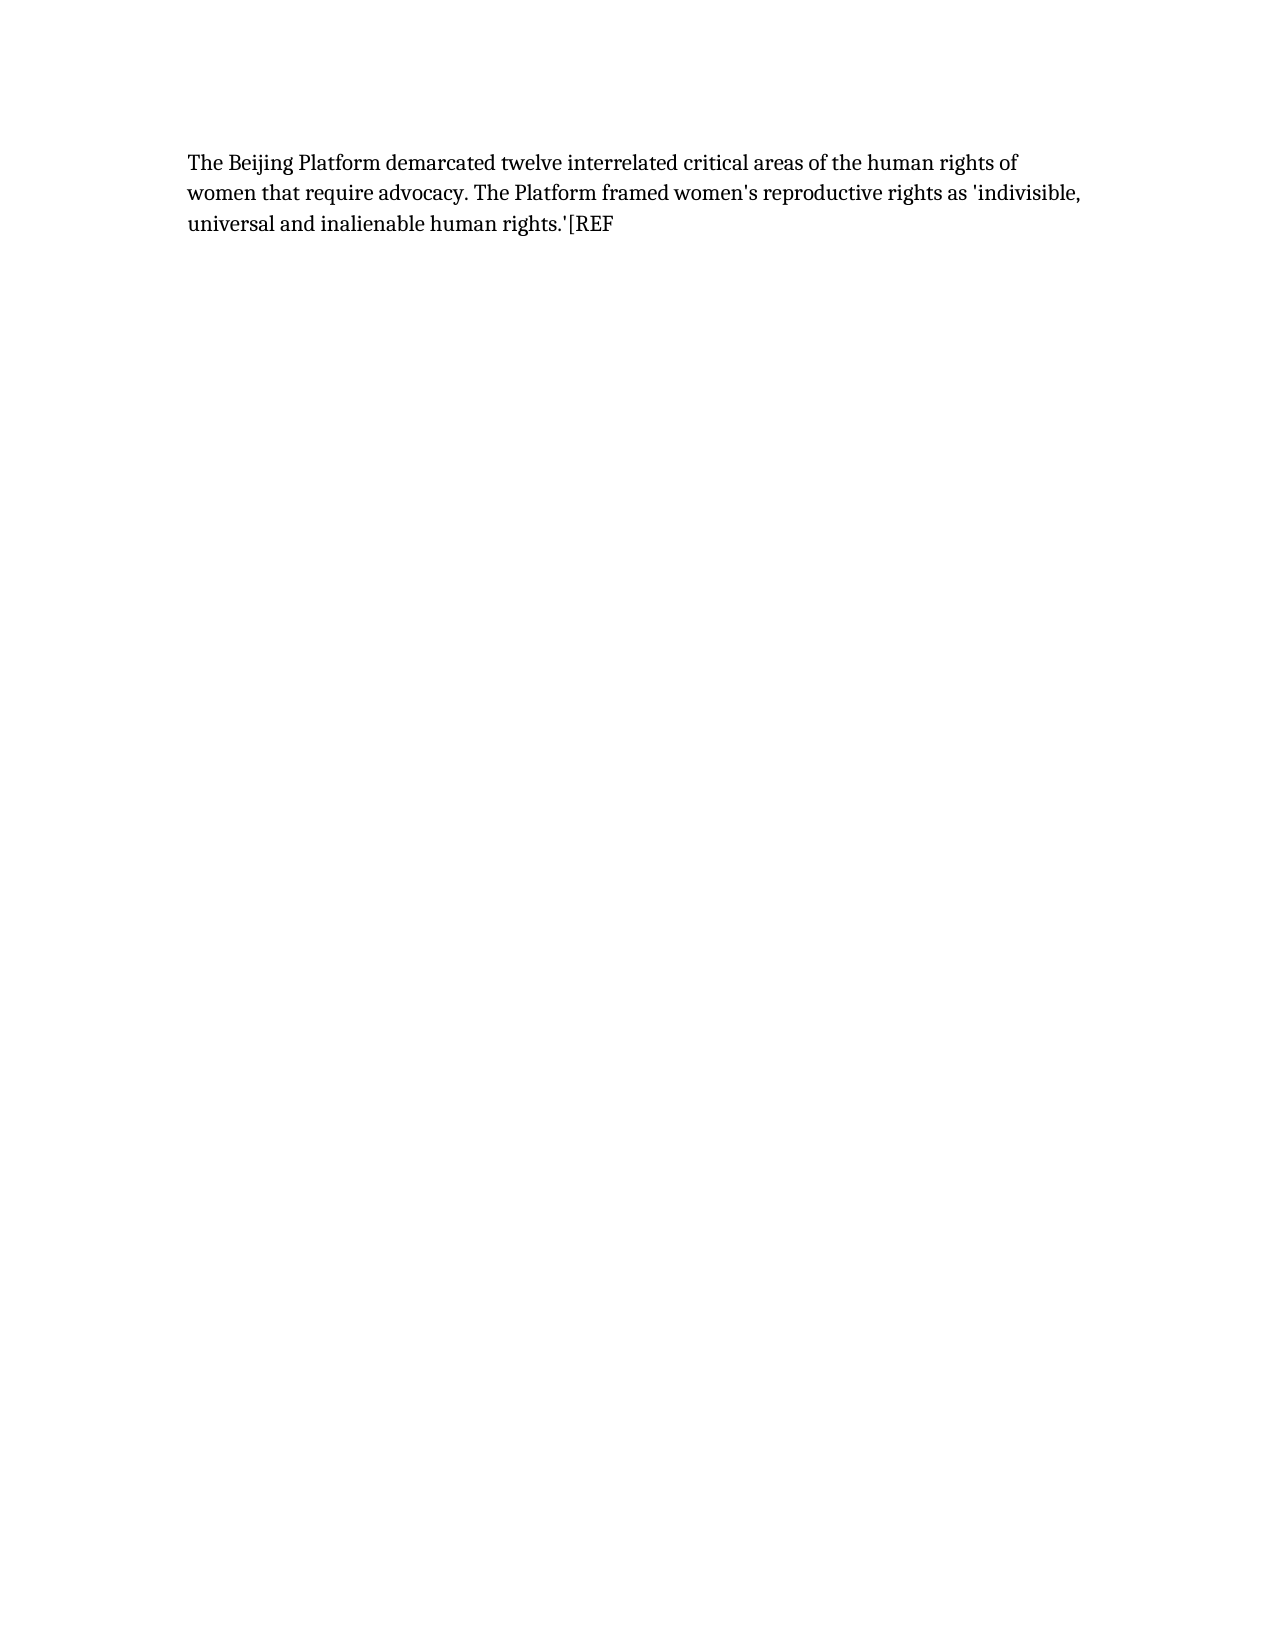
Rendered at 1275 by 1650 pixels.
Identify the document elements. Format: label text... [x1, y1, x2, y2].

text The Beijing Platform demarcated twelve interrelated critical areas of the human rights of women that require advocacy. The Platform framed women's reproductive rights as 'indivisible, universal and inalienable human rights.'[REF [187, 150, 1087, 237]
